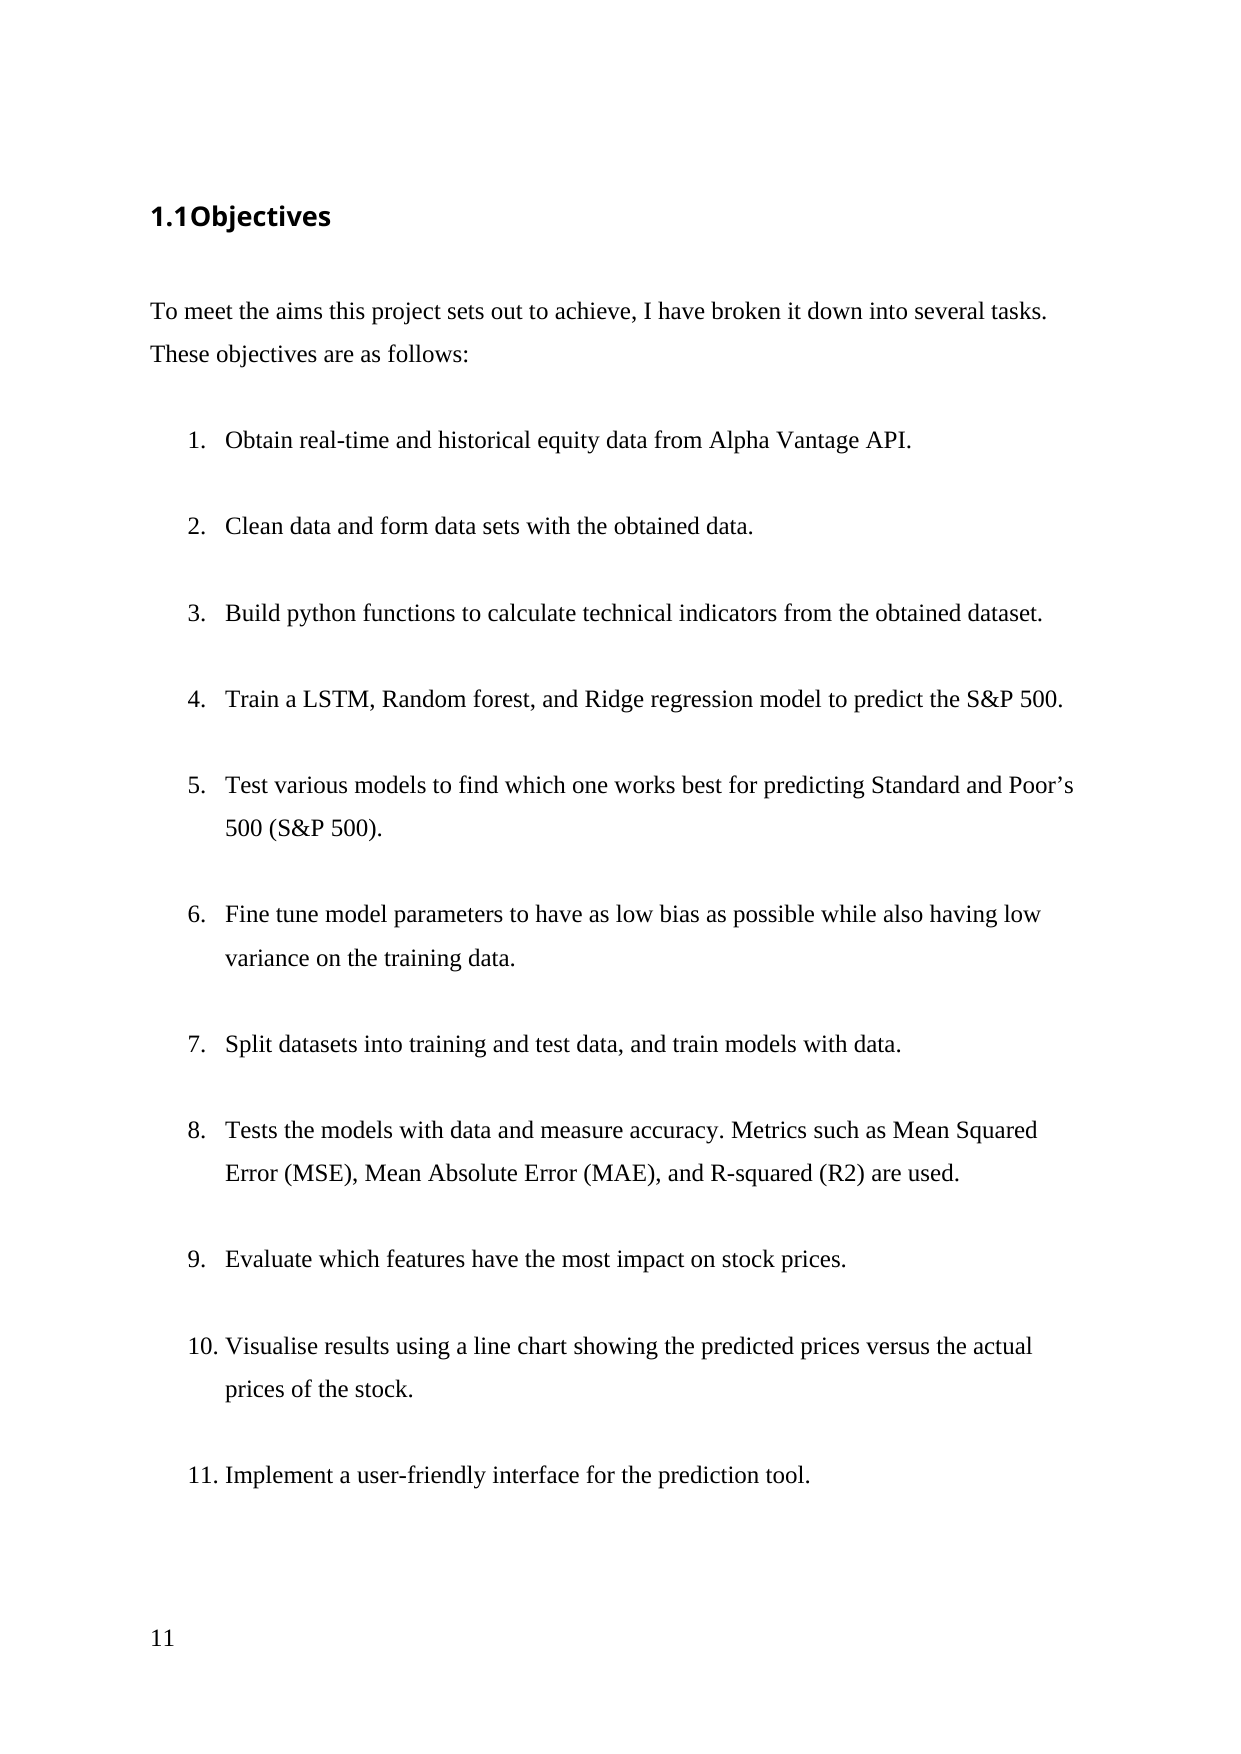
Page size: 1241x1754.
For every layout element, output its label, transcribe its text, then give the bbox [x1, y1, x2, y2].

list Train a LSTM, Random forest, and Ridge regression model to predict the S&P 500. [187, 684, 1090, 713]
text To meet the aims this project sets out to achieve, I have broken it down into several tasks. These objectives are as follows: [150, 296, 1090, 368]
list Fine tune model parameters to have as low bias as possible while also having low variance on the training data. [187, 899, 1090, 971]
list Split datasets into training and test data, and train models with data. [187, 1029, 1090, 1058]
list Implement a user-friendly interface for the prediction tool. [187, 1460, 1090, 1489]
list Test various models to find which one works best for predicting Standard and Poor’s 500 (S&P 500). [187, 770, 1090, 842]
list Visualise results using a line chart showing the predicted prices versus the actual prices of the stock. [187, 1331, 1090, 1403]
list Clean data and form data sets with the obtained data. [187, 511, 1090, 540]
list Evaluate which features have the most impact on stock prices. [187, 1244, 1090, 1273]
list Tests the models with data and measure accuracy. Metrics such as Mean Squared Error (MSE), Mean Absolute Error (MAE), and R-squared (R2) are used. [187, 1115, 1090, 1187]
list Build python functions to calculate technical indicators from the obtained dataset. [187, 598, 1090, 626]
list Obtain real-time and historical equity data from Alpha Vantage API. [187, 425, 1090, 454]
subtitle Objectives [150, 197, 1090, 234]
